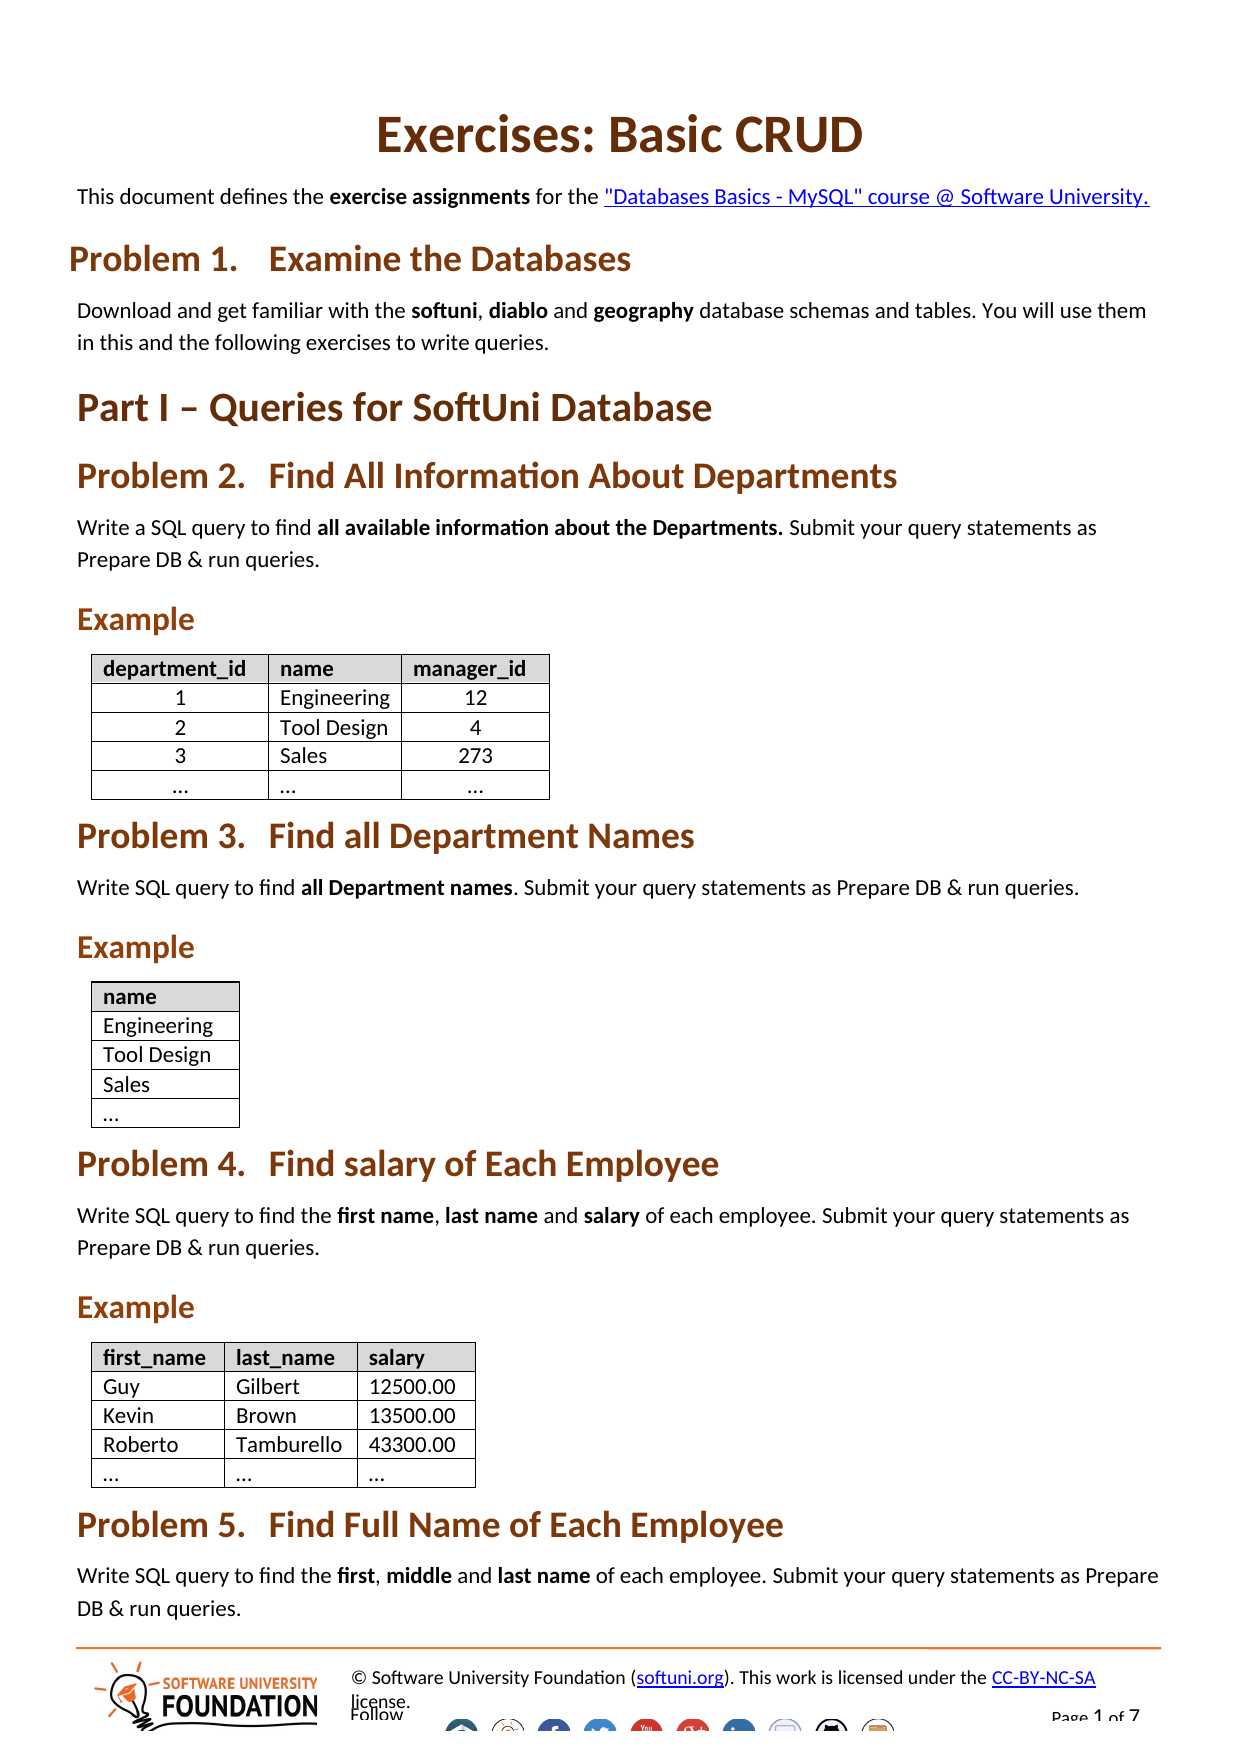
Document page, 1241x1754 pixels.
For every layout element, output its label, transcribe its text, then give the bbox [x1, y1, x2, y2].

subtitle Examine the Databases [69, 235, 1163, 281]
subtitle Exercises: Basic CRUD [77, 99, 1163, 166]
picture [445, 1719, 478, 1731]
table_cell Gilbert [225, 1372, 357, 1400]
table_cell 2 [92, 713, 268, 741]
table_cell 12500.00 [358, 1372, 475, 1400]
text Write SQL query to find all Department names. Submit your query statements as Prepare DB & run queries. [77, 873, 1163, 901]
table_cell Kevin [92, 1401, 224, 1429]
table_cell 12 [402, 684, 549, 712]
table_cell … [358, 1459, 475, 1487]
table_cell Engineering [92, 1012, 239, 1039]
picture [768, 1719, 802, 1731]
table_cell … [92, 1459, 224, 1487]
table_cell Brown [225, 1401, 357, 1429]
table_cell Guy [92, 1372, 224, 1400]
picture [722, 1719, 756, 1731]
picture [815, 1719, 848, 1731]
table_cell 43300.00 [358, 1430, 475, 1458]
picture [583, 1719, 617, 1731]
table_cell 273 [402, 742, 549, 770]
table_cell Sales [269, 742, 401, 770]
table_header name [269, 655, 401, 682]
table_cell … [269, 771, 401, 799]
subtitle Example [77, 598, 1163, 639]
subtitle Example [77, 926, 1163, 967]
subtitle Part I – Queries for SoftUni Database [77, 381, 1163, 432]
table_cell Tool Design [269, 713, 401, 741]
subtitle Find all Department Names [77, 812, 1163, 858]
subtitle Find All Information About Departments [77, 452, 1163, 498]
subtitle Find Full Name of Each Employee [77, 1501, 1163, 1546]
table_cell Engineering [269, 684, 401, 712]
table_cell 13500.00 [358, 1401, 475, 1429]
text Write a SQL query to find all available information about the Departments. Submit your query statements as Prepare DB & run queries. [77, 513, 1163, 573]
table_cell 4 [402, 713, 549, 741]
table_header first_name [92, 1343, 224, 1371]
table_header name [92, 983, 239, 1011]
table_cell 1 [92, 684, 268, 712]
picture [861, 1719, 894, 1731]
table_cell … [225, 1459, 357, 1487]
table_cell Sales [92, 1070, 239, 1098]
picture [537, 1719, 571, 1731]
table_cell Tool Design [92, 1041, 239, 1069]
subtitle Find salary of Each Employee [77, 1140, 1163, 1186]
table_header salary [358, 1343, 475, 1371]
table_cell … [92, 771, 268, 799]
table_header manager_id [402, 655, 549, 682]
table_cell Roberto [92, 1430, 224, 1458]
table_header department_id [92, 655, 268, 682]
text This document defines the exercise assignments for the "Databases Basics - MySQL" course @ Software University. [77, 182, 1163, 210]
table_cell Tamburello [225, 1430, 357, 1458]
text Download and get familiar with the softuni, diablo and geography database schemas and tables. You will use them in this and the following exercises to write queries. [77, 296, 1163, 356]
picture [630, 1719, 663, 1731]
picture [676, 1719, 709, 1731]
table_cell … [402, 771, 549, 799]
picture [491, 1719, 524, 1731]
table_cell … [92, 1099, 239, 1127]
table_cell 3 [92, 742, 268, 770]
text Write SQL query to find the first name, last name and salary of each employee. Submit your query statements as Prepare DB & run queries. [77, 1201, 1163, 1262]
text Write SQL query to find the first, middle and last name of each employee. Submit your query statements as Prepare DB & run queries. [77, 1562, 1163, 1622]
picture [93, 1661, 318, 1731]
subtitle Example [77, 1287, 1163, 1327]
table_header last_name [225, 1343, 357, 1371]
